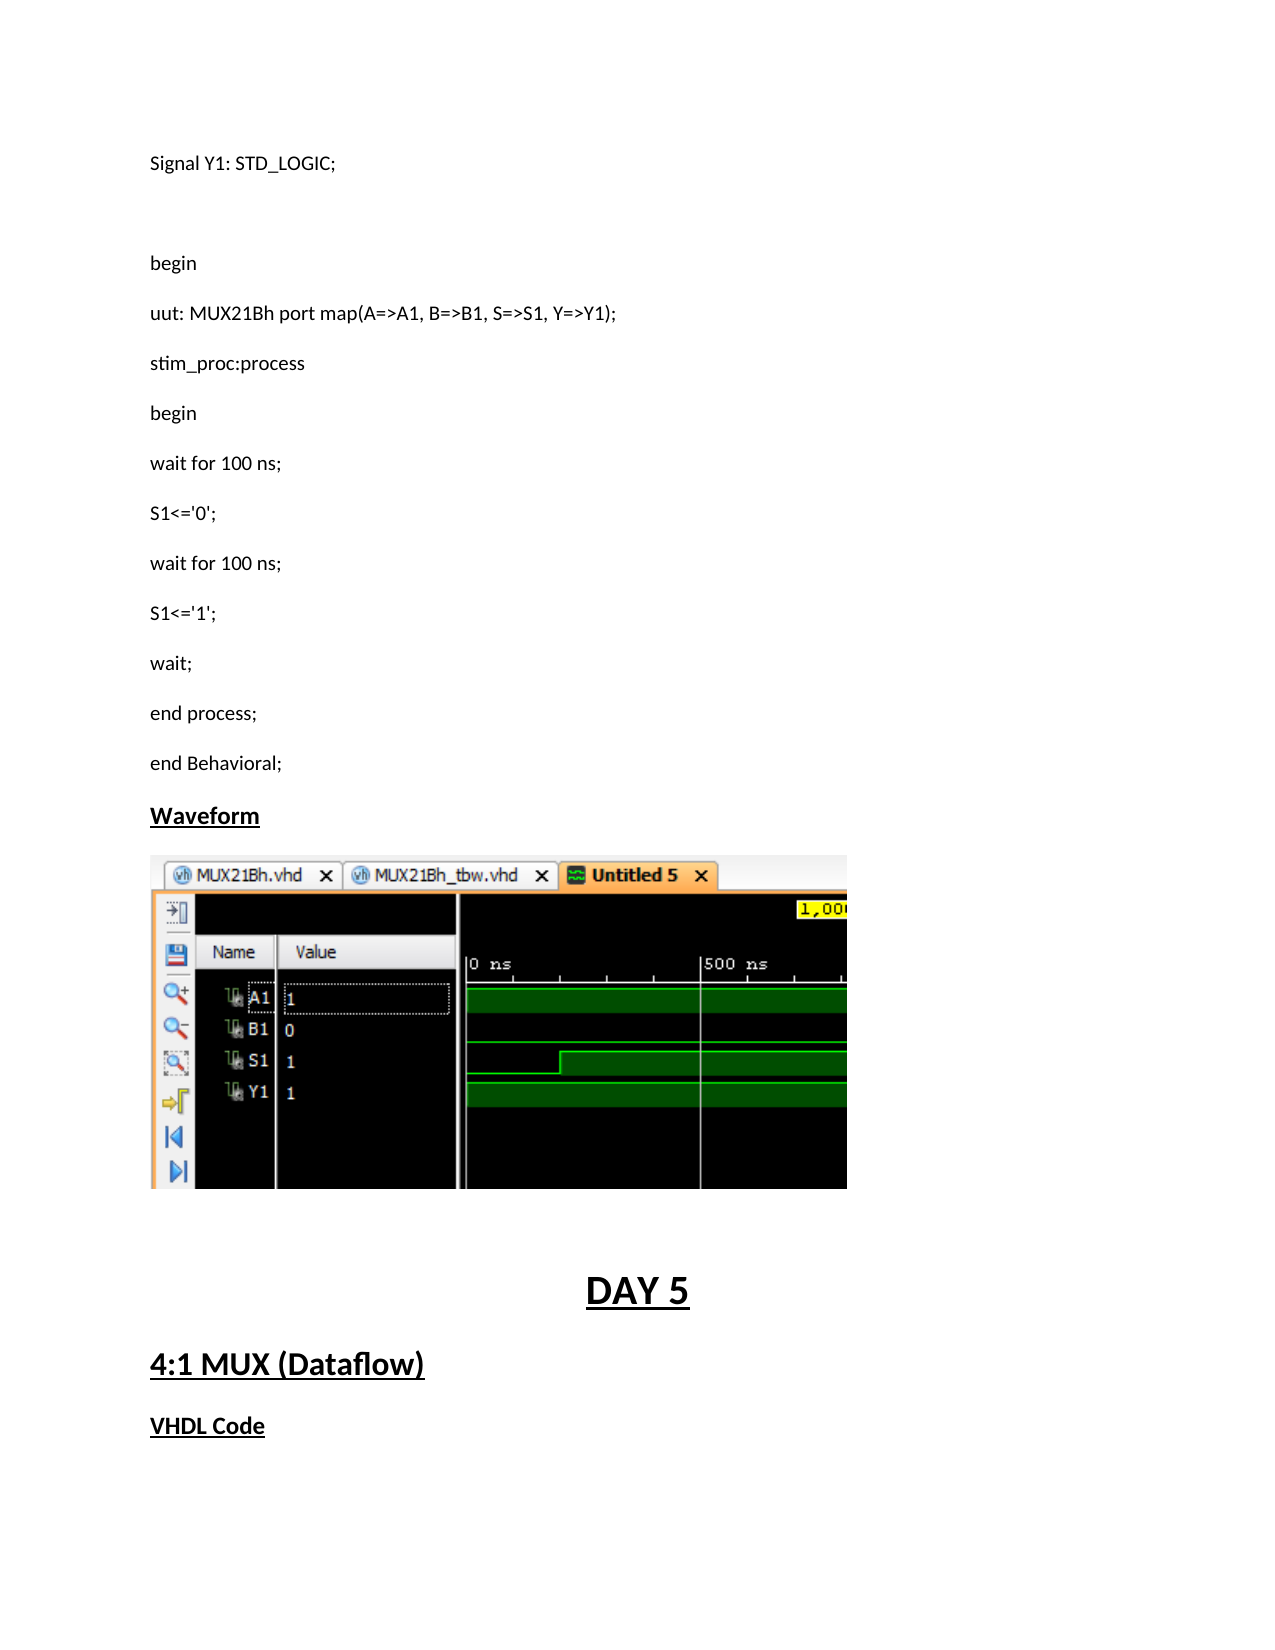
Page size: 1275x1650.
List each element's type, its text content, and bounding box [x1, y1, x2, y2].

text Waveform [150, 800, 1125, 831]
text wait; [150, 650, 1125, 675]
text begin [150, 400, 1125, 425]
picture [150, 855, 847, 1189]
text uut: MUX21Bh port map(A=>A1, B=>B1, S=>S1, Y=>Y1); [150, 300, 1125, 325]
text S1<='0'; [150, 500, 1125, 525]
text wait for 100 ns; [150, 550, 1125, 575]
text begin [150, 250, 1125, 275]
text 4:1 MUX (Dataflow) [150, 1343, 1125, 1384]
text end process; [150, 700, 1125, 725]
text Signal Y1: STD_LOGIC; [150, 150, 1125, 175]
text wait for 100 ns; [150, 450, 1125, 475]
text stim_proc:process [150, 350, 1125, 375]
text S1<='1'; [150, 600, 1125, 625]
text end Behavioral; [150, 750, 1125, 775]
text DAY 5 [150, 1264, 1125, 1314]
text VHDL Code [150, 1411, 1125, 1441]
